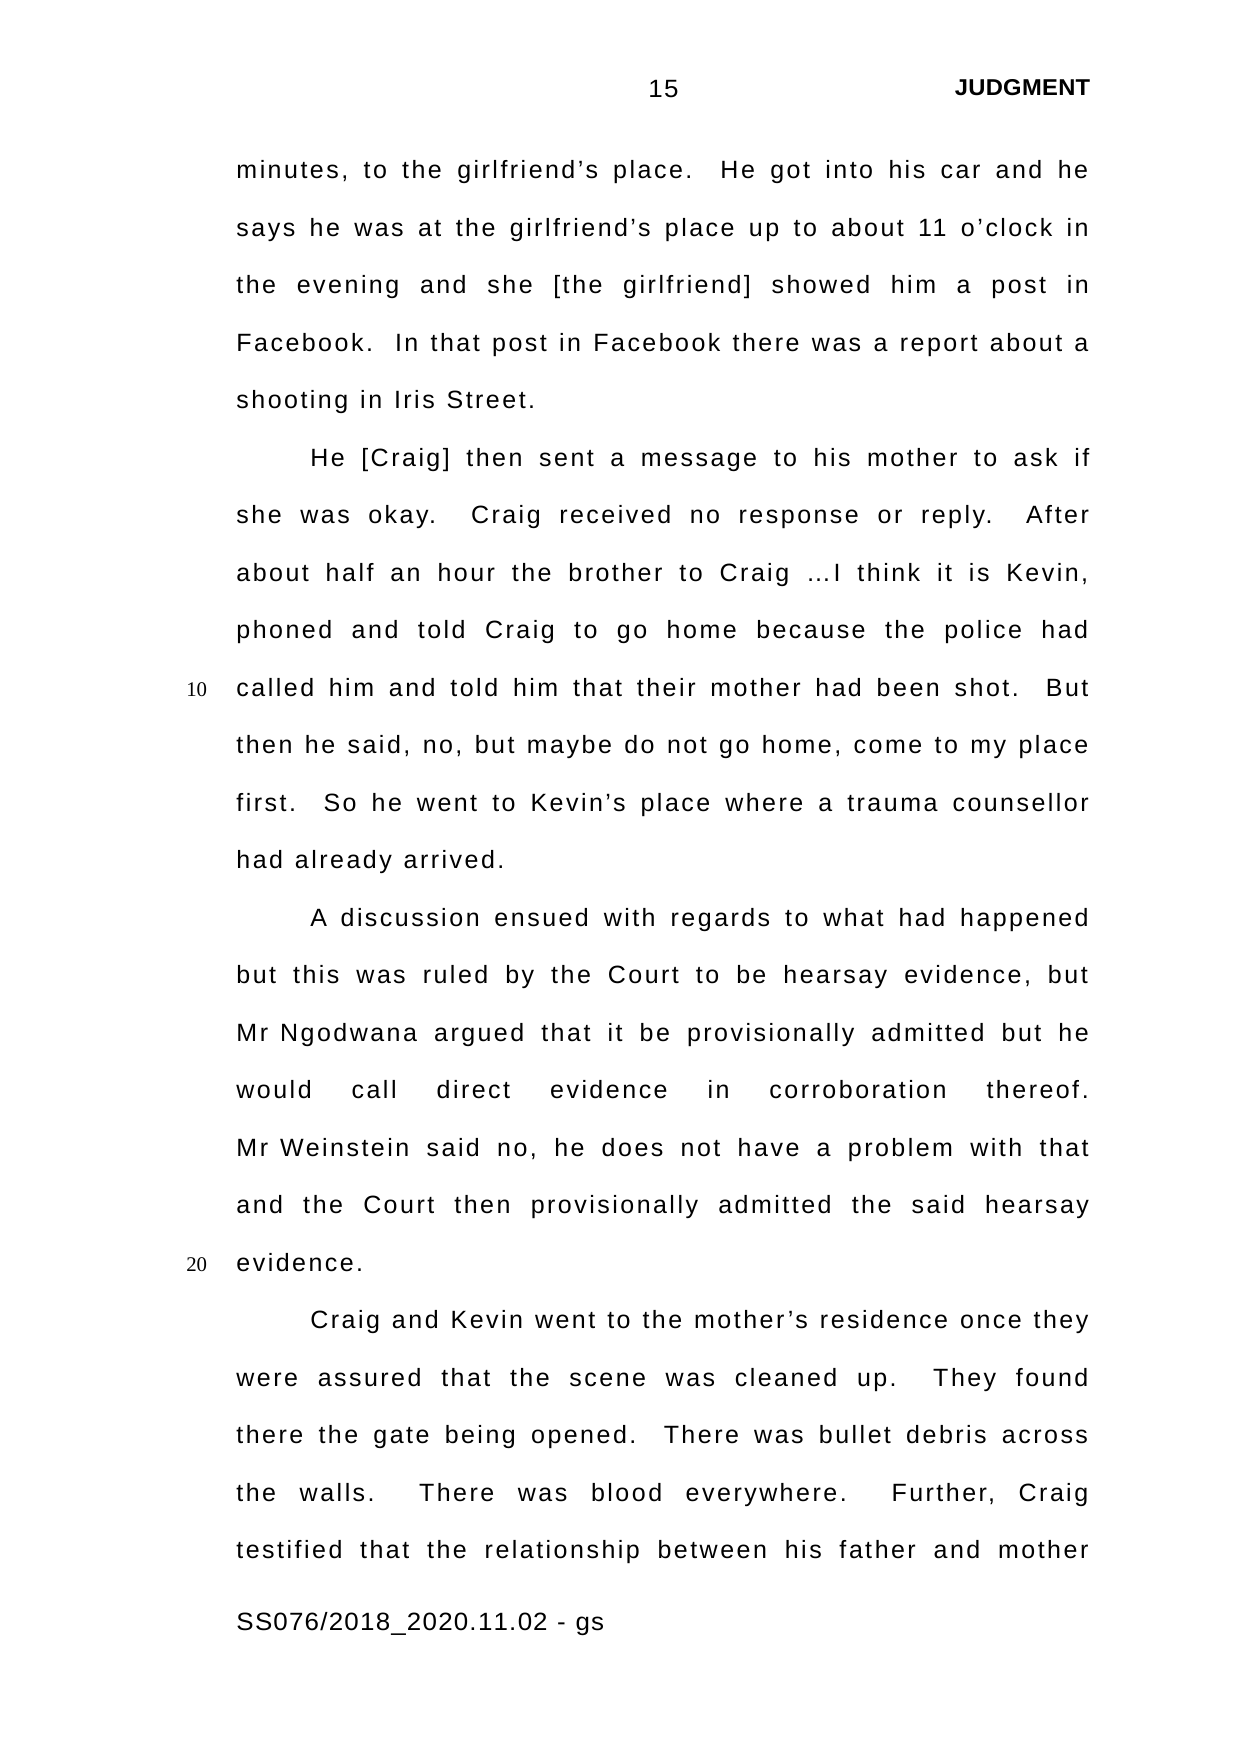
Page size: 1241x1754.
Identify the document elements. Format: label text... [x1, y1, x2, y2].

text He [Craig] then sent a message to his mother to ask if she was okay. Craig received no response or reply. After about half an hour the brother to Craig …I think it is Kevin, phoned and told Craig to go home because the police had called him and told him that their mother had been shot. But then he said, no, but maybe do not go home, come to my place first. So he went to Kevin’s place where a trauma counsellor had already arrived. [236, 443, 1090, 874]
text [236, 1305, 1090, 1564]
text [236, 155, 1090, 414]
text A discussion ensued with regards to what had happened but this was ruled by the Court to be hearsay evidence, but Mr Ngodwana argued that it be provisionally admitted but he would call direct evidence in corroboration thereof. Mr Weinstein said no, he does not have a problem with that and the Court then provisionally admitted the said hearsay evidence. [236, 903, 1090, 1277]
